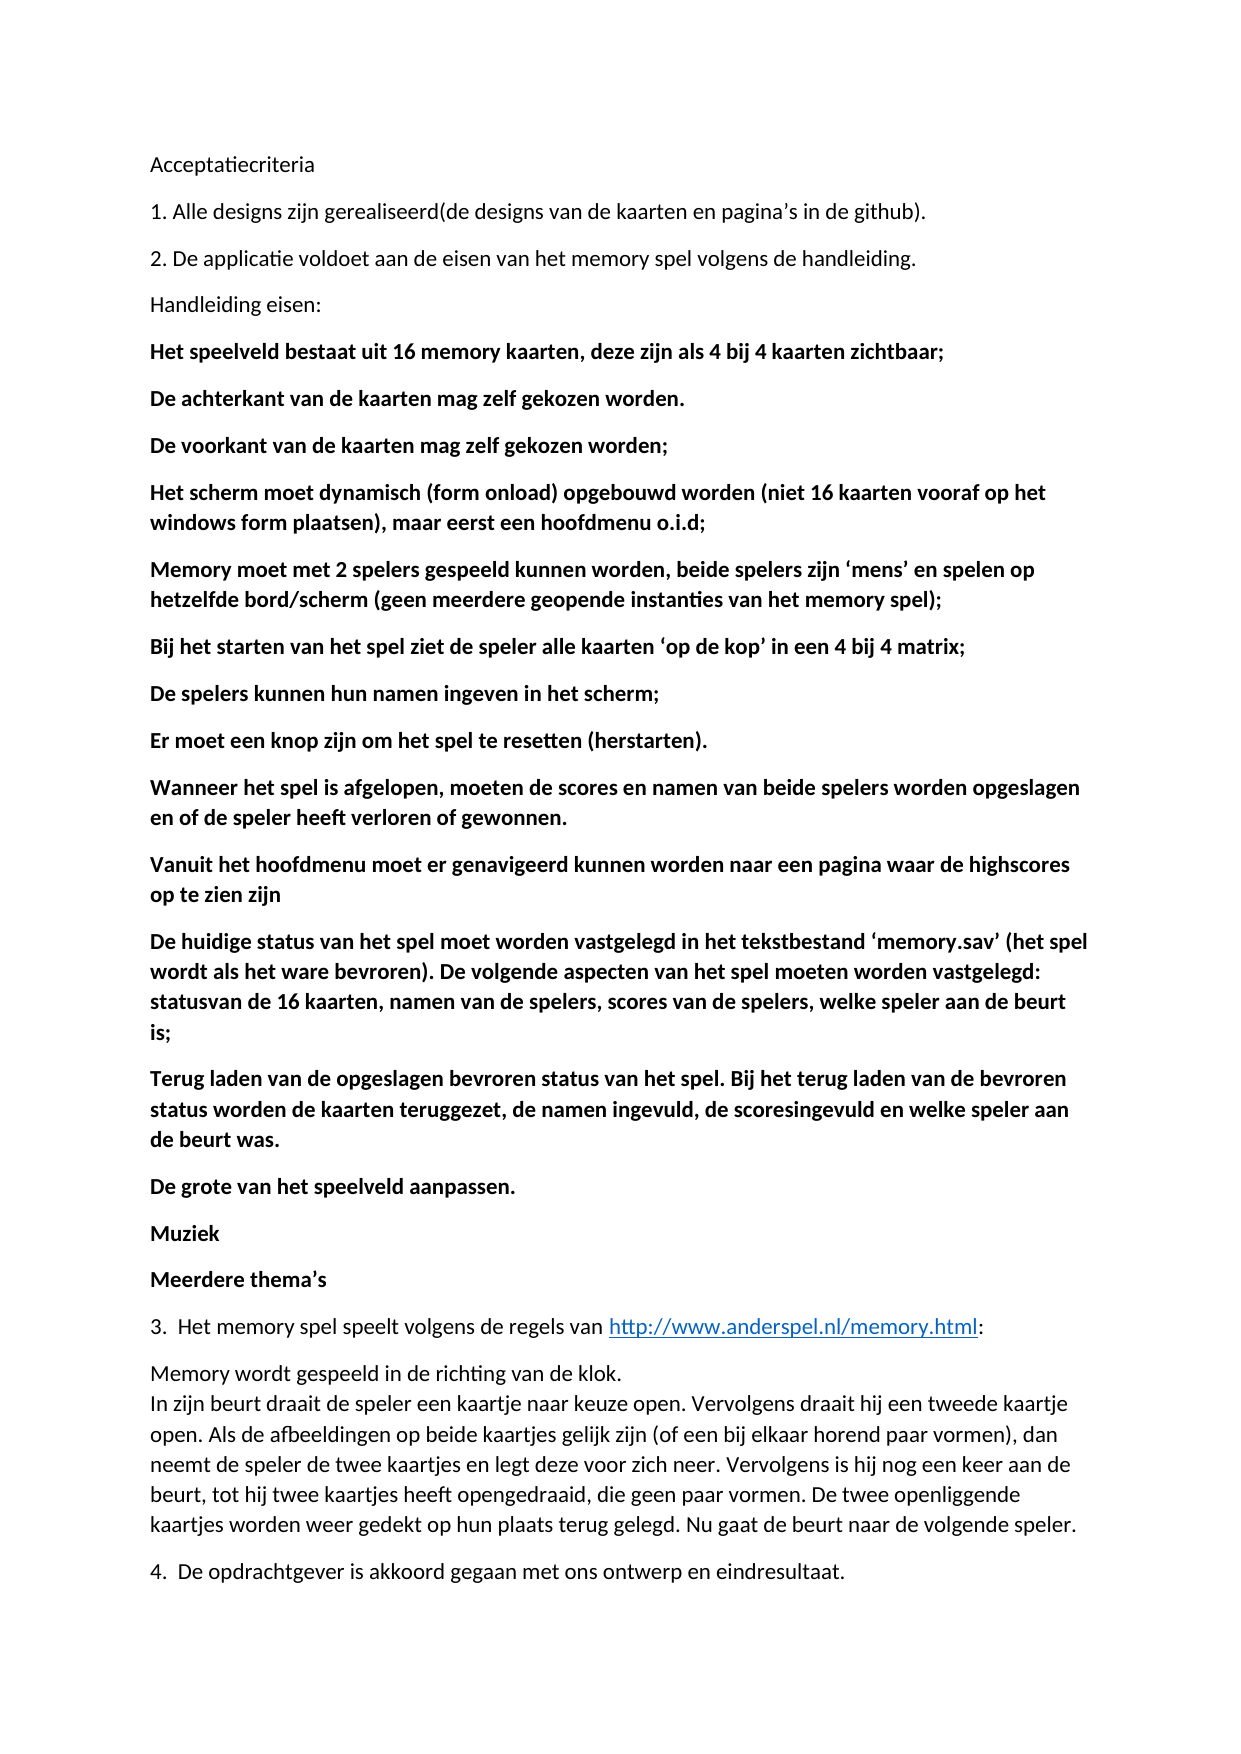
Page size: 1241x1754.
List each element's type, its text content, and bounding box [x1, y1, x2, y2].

text 2. De applicatie voldoet aan de eisen van het memory spel volgens de handleiding. [150, 244, 1090, 272]
text Handleiding eisen: [150, 291, 1090, 319]
text Het speelveld bestaat uit 16 memory kaarten, deze zijn als 4 bij 4 kaarten zichtbaar; [150, 337, 1090, 366]
text Wanneer het spel is afgelopen, moeten de scores en namen van beide spelers worden opgeslagen en of de speler heeft verloren of gewonnen. [150, 773, 1090, 831]
text Memory moet met 2 spelers gespeeld kunnen worden, beide spelers zijn ‘mens’ en spelen op hetzelfde bord/scherm (geen meerdere geopende instanties van het memory spel); [150, 555, 1090, 613]
text 1. Alle designs zijn gerealiseerd(de designs van de kaarten en pagina’s in de github). [150, 197, 1090, 225]
text Muziek [150, 1219, 1090, 1247]
text Meerdere thema’s [150, 1266, 1090, 1294]
text De voorkant van de kaarten mag zelf gekozen worden; [150, 431, 1090, 459]
text De spelers kunnen hun namen ingeven in het scherm; [150, 679, 1090, 707]
text 4. De opdrachtgever is akkoord gegaan met ons ontwerp en eindresultaat. [150, 1557, 1090, 1585]
text Memory wordt gespeeld in de richting van de klok. In zijn beurt draait de speler een kaartje naar keuze open. Vervolgens draait hij een tweede kaartje open. Als de afbeeldingen op beide kaartjes gelijk zijn (of een bij elkaar horend paar vormen), dan neemt de speler de twee kaartjes en legt deze voor zich neer. Vervolgens is hij nog een keer aan de beurt, tot hij twee kaartjes heeft opengedraaid, die geen paar vormen. De twee openliggende kaartjes worden weer gedekt op hun plaats terug gelegd. Nu gaat de beurt naar de volgende speler. [150, 1359, 1090, 1538]
text 3. Het memory spel speelt volgens de regels van http://www.anderspel.nl/memory.html: [150, 1312, 1090, 1341]
text Acceptatiecriteria [150, 150, 1090, 178]
text De grote van het speelveld aanpassen. [150, 1172, 1090, 1200]
text De achterkant van de kaarten mag zelf gekozen worden. [150, 384, 1090, 412]
text Het scherm moet dynamisch (form onload) opgebouwd worden (niet 16 kaarten vooraf op het windows form plaatsen), maar eerst een hoofdmenu o.i.d; [150, 478, 1090, 536]
text Terug laden van de opgeslagen bevroren status van het spel. Bij het terug laden van de bevroren status worden de kaarten teruggezet, de namen ingevuld, de scoresingevuld en welke speler aan de beurt was. [150, 1064, 1090, 1153]
text Er moet een knop zijn om het spel te resetten (herstarten). [150, 726, 1090, 754]
text Vanuit het hoofdmenu moet er genavigeerd kunnen worden naar een pagina waar de highscores op te zien zijn [150, 850, 1090, 908]
text De huidige status van het spel moet worden vastgelegd in het tekstbestand ‘memory.sav’ (het spel wordt als het ware bevroren). De volgende aspecten van het spel moeten worden vastgelegd: statusvan de 16 kaarten, namen van de spelers, scores van de spelers, welke speler aan de beurt is; [150, 927, 1090, 1046]
text Bij het starten van het spel ziet de speler alle kaarten ‘op de kop’ in een 4 bij 4 matrix; [150, 632, 1090, 660]
